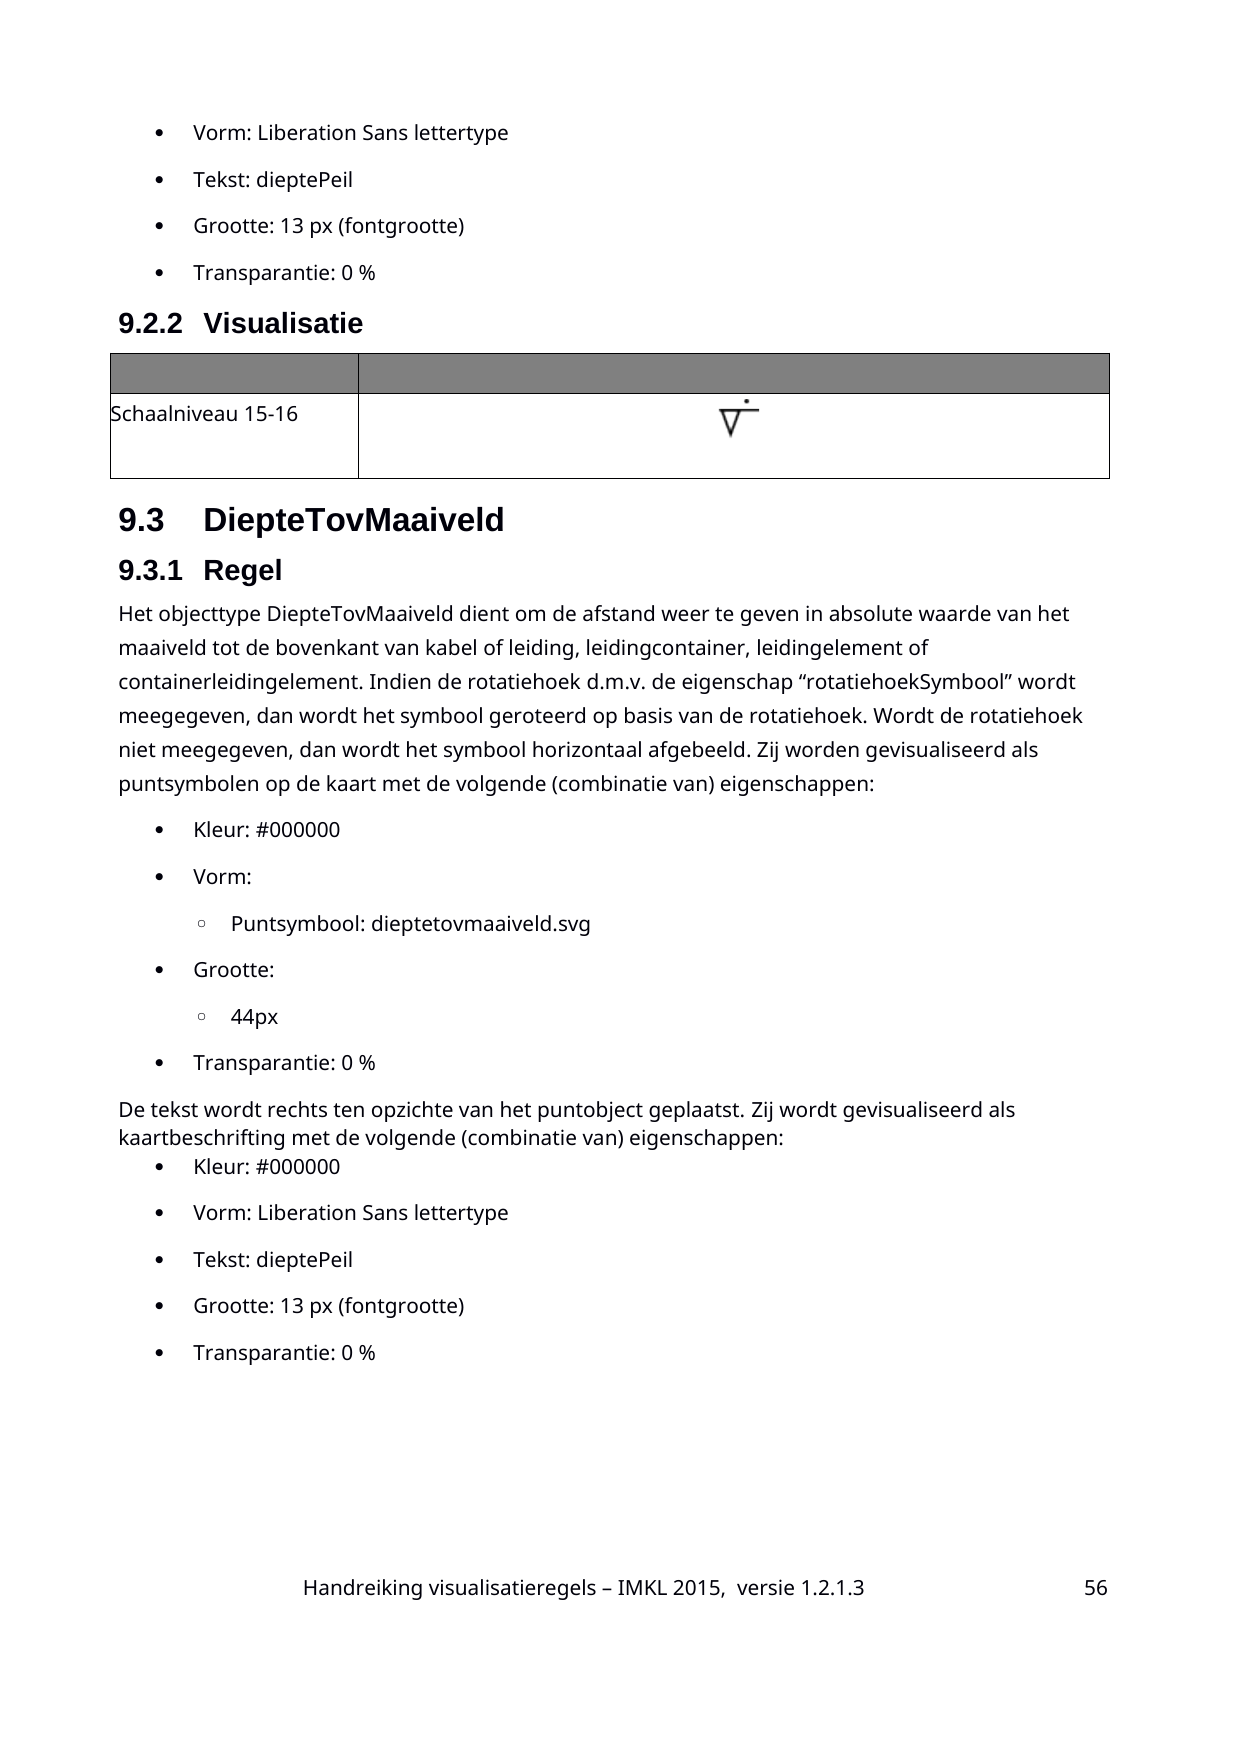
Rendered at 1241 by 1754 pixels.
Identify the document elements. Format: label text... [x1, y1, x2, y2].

list Transparantie: 0 % [156, 1338, 1122, 1367]
table_header [359, 354, 1109, 393]
list Tekst: dieptePeil [156, 165, 1122, 193]
list Transparantie: 0 % [156, 1048, 1122, 1077]
list Transparantie: 0 % [156, 258, 1122, 286]
list Vorm: Liberation Sans lettertype [156, 1198, 1122, 1227]
table_header [111, 354, 358, 393]
list Kleur: #000000 [156, 816, 1122, 844]
subtitle DiepteTovMaaiveld [118, 500, 1122, 538]
subtitle Visualisatie [118, 306, 1122, 340]
text Het objecttype DiepteTovMaaiveld dient om de afstand weer te geven in absolute waarde van het maaiveld tot de bovenkant van kabel of leiding, leidingcontainer, leidingelement of containerleidingelement. Indien de rotatiehoek d.m.v. de eigenschap “rotatiehoekSymbool” wordt meegegeven, dan wordt het symbool geroteerd op basis van de rotatiehoek. Wordt de rotatiehoek niet meegegeven, dan wordt het symbool horizontaal afgebeeld. Zij worden gevisualiseerd als puntsymbolen op de kaart met de volgende (combinatie van) eigenschappen: [118, 599, 1122, 797]
list Puntsymbool: dieptetovmaaiveld.svg [193, 909, 1122, 937]
list Grootte: [156, 955, 1122, 984]
list Vorm: Liberation Sans lettertype [156, 118, 1122, 147]
list Grootte: 13 px (fontgrootte) [156, 211, 1122, 240]
table_cell [359, 394, 1109, 478]
list Grootte: 13 px (fontgrootte) [156, 1292, 1122, 1320]
table_cell Schaalniveau 15-16 [111, 394, 358, 478]
subtitle Regel [118, 553, 1122, 586]
list Vorm: [156, 862, 1122, 891]
list Tekst: dieptePeil [156, 1245, 1122, 1273]
picture [702, 399, 760, 473]
list 44px [193, 1002, 1122, 1030]
list Kleur: #000000 [156, 1152, 1122, 1180]
text De tekst wordt rechts ten opzichte van het puntobject geplaatst. Zij wordt gevisualiseerd als kaartbeschrifting met de volgende (combinatie van) eigenschappen: [118, 1095, 1122, 1152]
